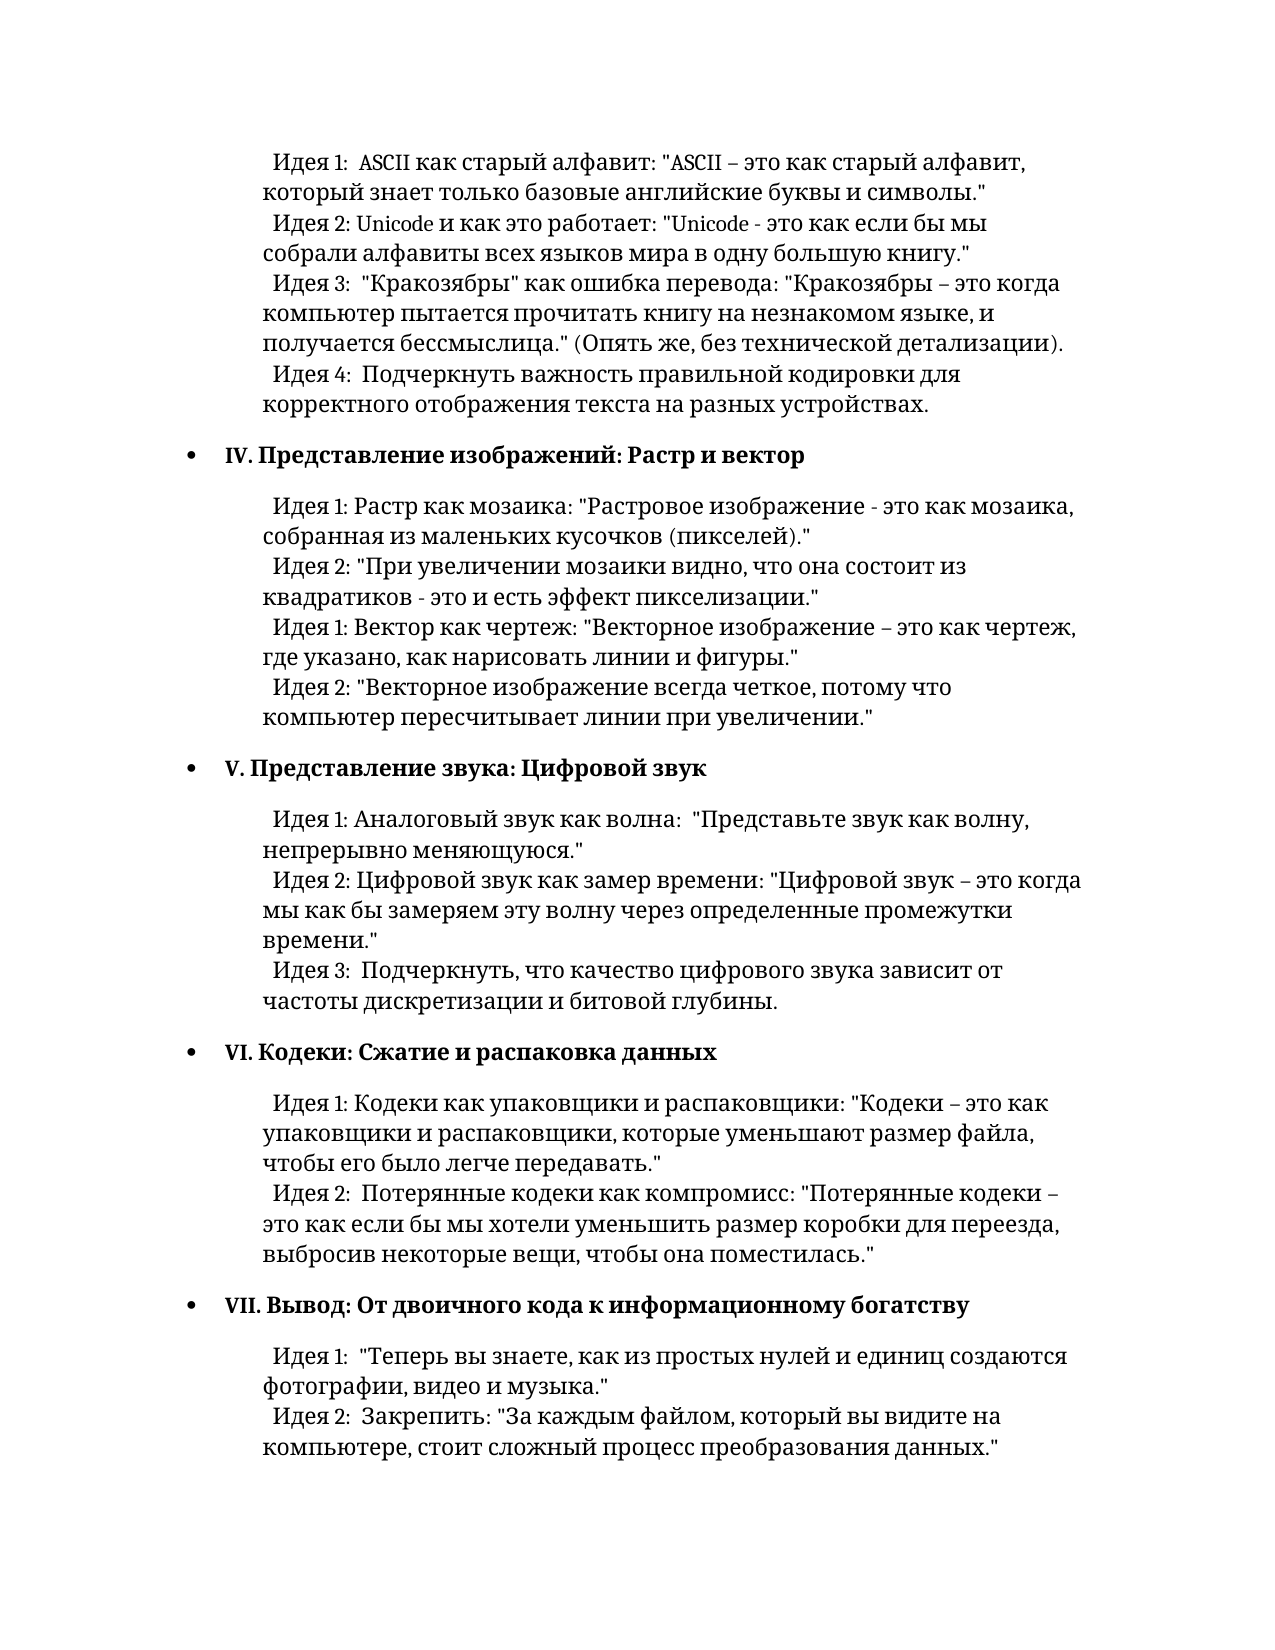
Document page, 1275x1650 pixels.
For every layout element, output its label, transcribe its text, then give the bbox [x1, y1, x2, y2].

list Идея 2: "Векторное изображение всегда четкое, потому что компьютер пересчитывает линии при увеличении." [262, 675, 1087, 732]
list Идея 1: Кодеки как упаковщики и распаковщики: "Кодеки – это как упаковщики и распаковщики, которые уменьшают размер файла, чтобы его было легче передавать." [262, 1091, 1087, 1177]
list Идея 1: ASCII как старый алфавит: "ASCII – это как старый алфавит, который знает только базовые английские буквы и символы." [262, 150, 1087, 207]
list VII. Вывод: От двоичного кода к информационному богатству [187, 1293, 1087, 1319]
list Идея 1: Растр как мозаика: "Растровое изображение - это как мозаика, собранная из маленьких кусочков (пикселей)." [262, 494, 1087, 550]
list IV. Представление изображений: Растр и вектор [187, 443, 1087, 469]
list V. Представление звука: Цифровой звук [187, 756, 1087, 783]
list Идея 2: Unicode и как это работает: "Unicode - это как если бы мы собрали алфавиты всех языков мира в одну большую книгу." [262, 210, 1087, 267]
list Идея 1: "Теперь вы знаете, как из простых нулей и единиц создаются фотографии, видео и музыка." [262, 1344, 1087, 1400]
list VI. Кодеки: Сжатие и распаковка данных [187, 1039, 1087, 1066]
list Идея 2: "При увеличении мозаики видно, что она состоит из квадратиков - это и есть эффект пикселизации." [262, 554, 1087, 611]
list Идея 2: Закрепить: "За каждым файлом, который вы видите на компьютере, стоит сложный процесс преобразования данных." [262, 1404, 1087, 1461]
list Идея 3: Подчеркнуть, что качество цифрового звука зависит от частоты дискретизации и битовой глубины. [262, 958, 1087, 1015]
list Идея 2: Потерянные кодеки как компромисс: "Потерянные кодеки – это как если бы мы хотели уменьшить размер коробки для переезда, выбросив некоторые вещи, чтобы она поместилась." [262, 1181, 1087, 1268]
list Идея 2: Цифровой звук как замер времени: "Цифровой звук – это когда мы как бы замеряем эту волну через определенные промежутки времени." [262, 868, 1087, 954]
list Идея 4: Подчеркнуть важность правильной кодировки для корректного отображения текста на разных устройствах. [262, 361, 1087, 418]
list Идея 1: Аналоговый звук как волна: "Представьте звук как волну, непрерывно меняющуюся." [262, 807, 1087, 864]
list Идея 1: Вектор как чертеж: "Векторное изображение – это как чертеж, где указано, как нарисовать линии и фигуры." [262, 614, 1087, 671]
list Идея 3: "Кракозябры" как ошибка перевода: "Кракозябры – это когда компьютер пытается прочитать книгу на незнакомом языке, и получается бессмыслица." (Опять же, без технической детализации). [262, 271, 1087, 358]
